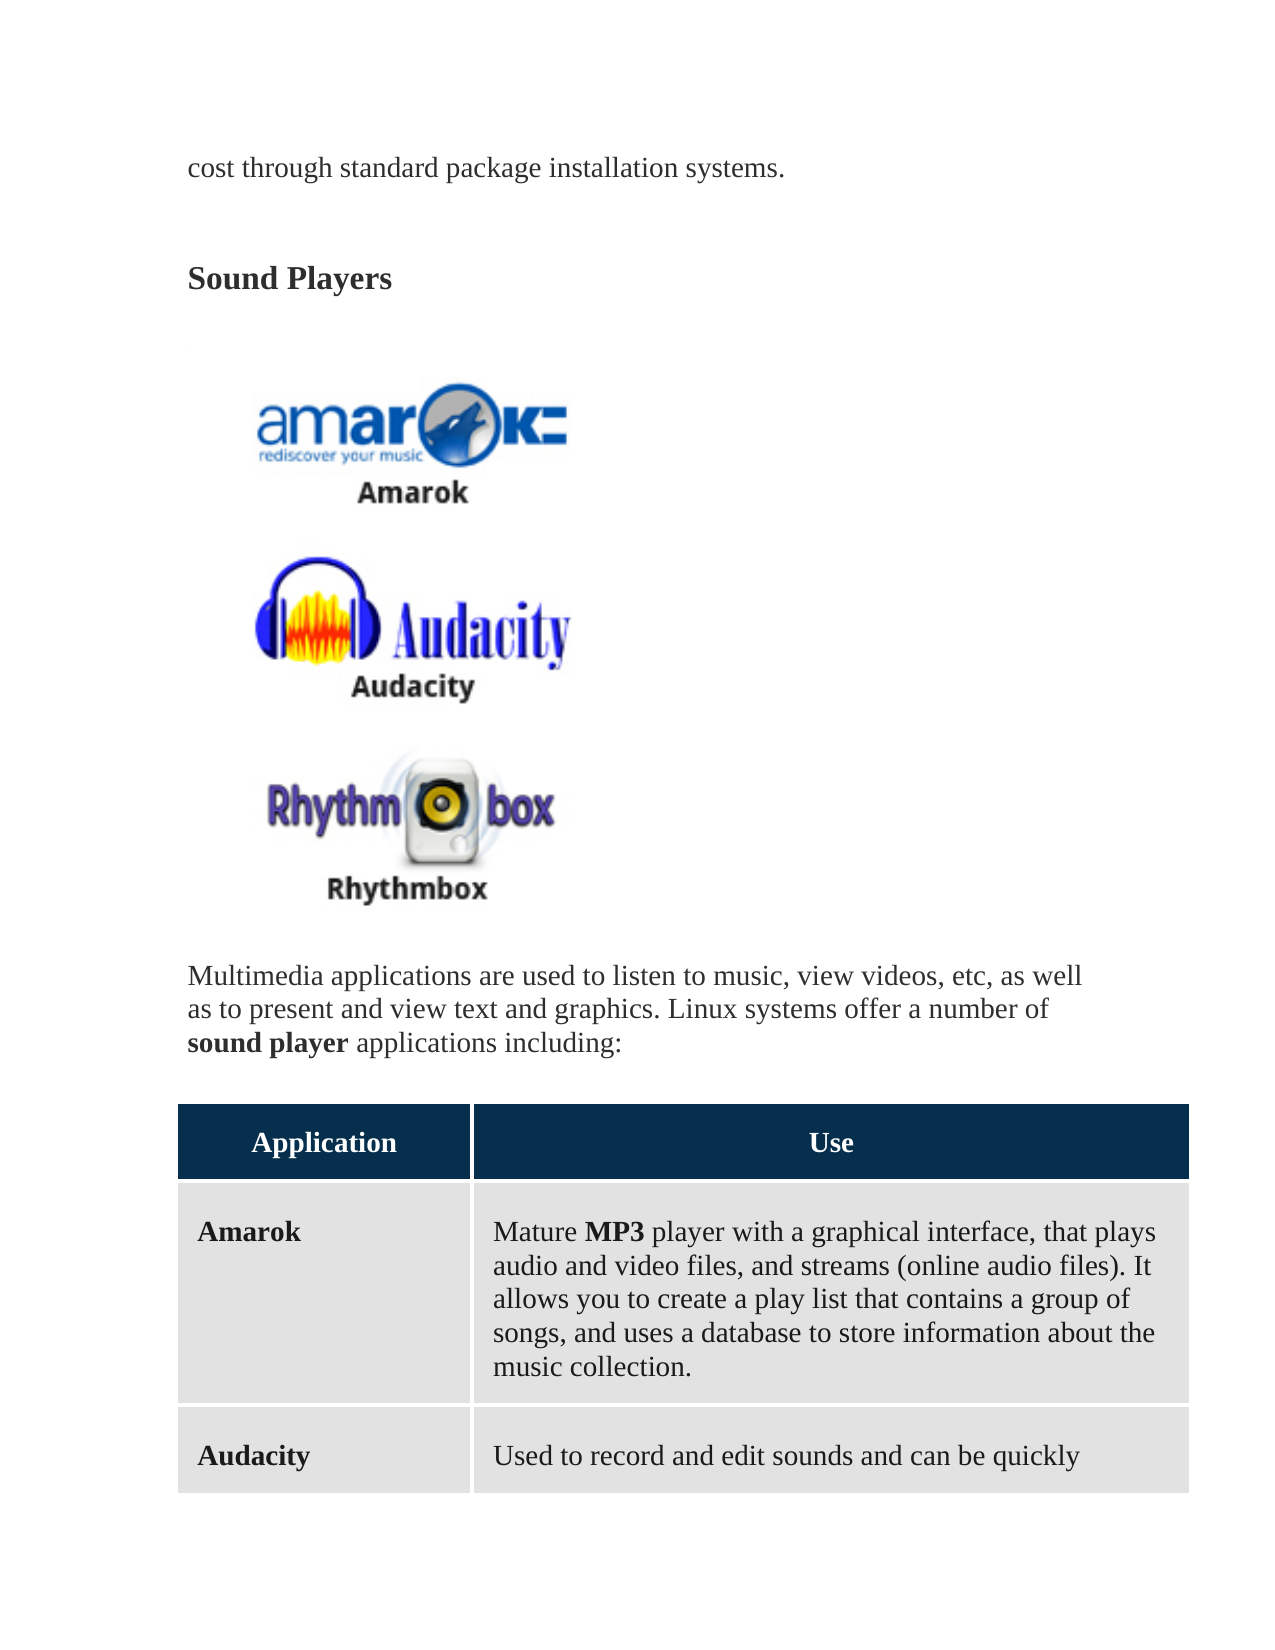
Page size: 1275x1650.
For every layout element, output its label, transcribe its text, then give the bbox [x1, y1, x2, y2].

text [187, 150, 1087, 183]
table_cell Amarok [178, 1183, 470, 1403]
text Multimedia applications are used to listen to music, view videos, etc, as well as to present and view text and graphics. Linux systems offer a number of sound player applications including: [187, 958, 1087, 1058]
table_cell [474, 1407, 1189, 1493]
text Sound Players [187, 258, 1087, 297]
picture [187, 343, 638, 958]
table_cell Mature MP3 player with a graphical interface, that plays audio and video files, and streams (online audio files). It allows you to create a play list that contains a group of songs, and uses a database to store information about the music collection. [474, 1183, 1189, 1403]
table_header Use [474, 1104, 1189, 1179]
table_cell Audacity [178, 1407, 470, 1493]
table_header Application [178, 1104, 470, 1179]
